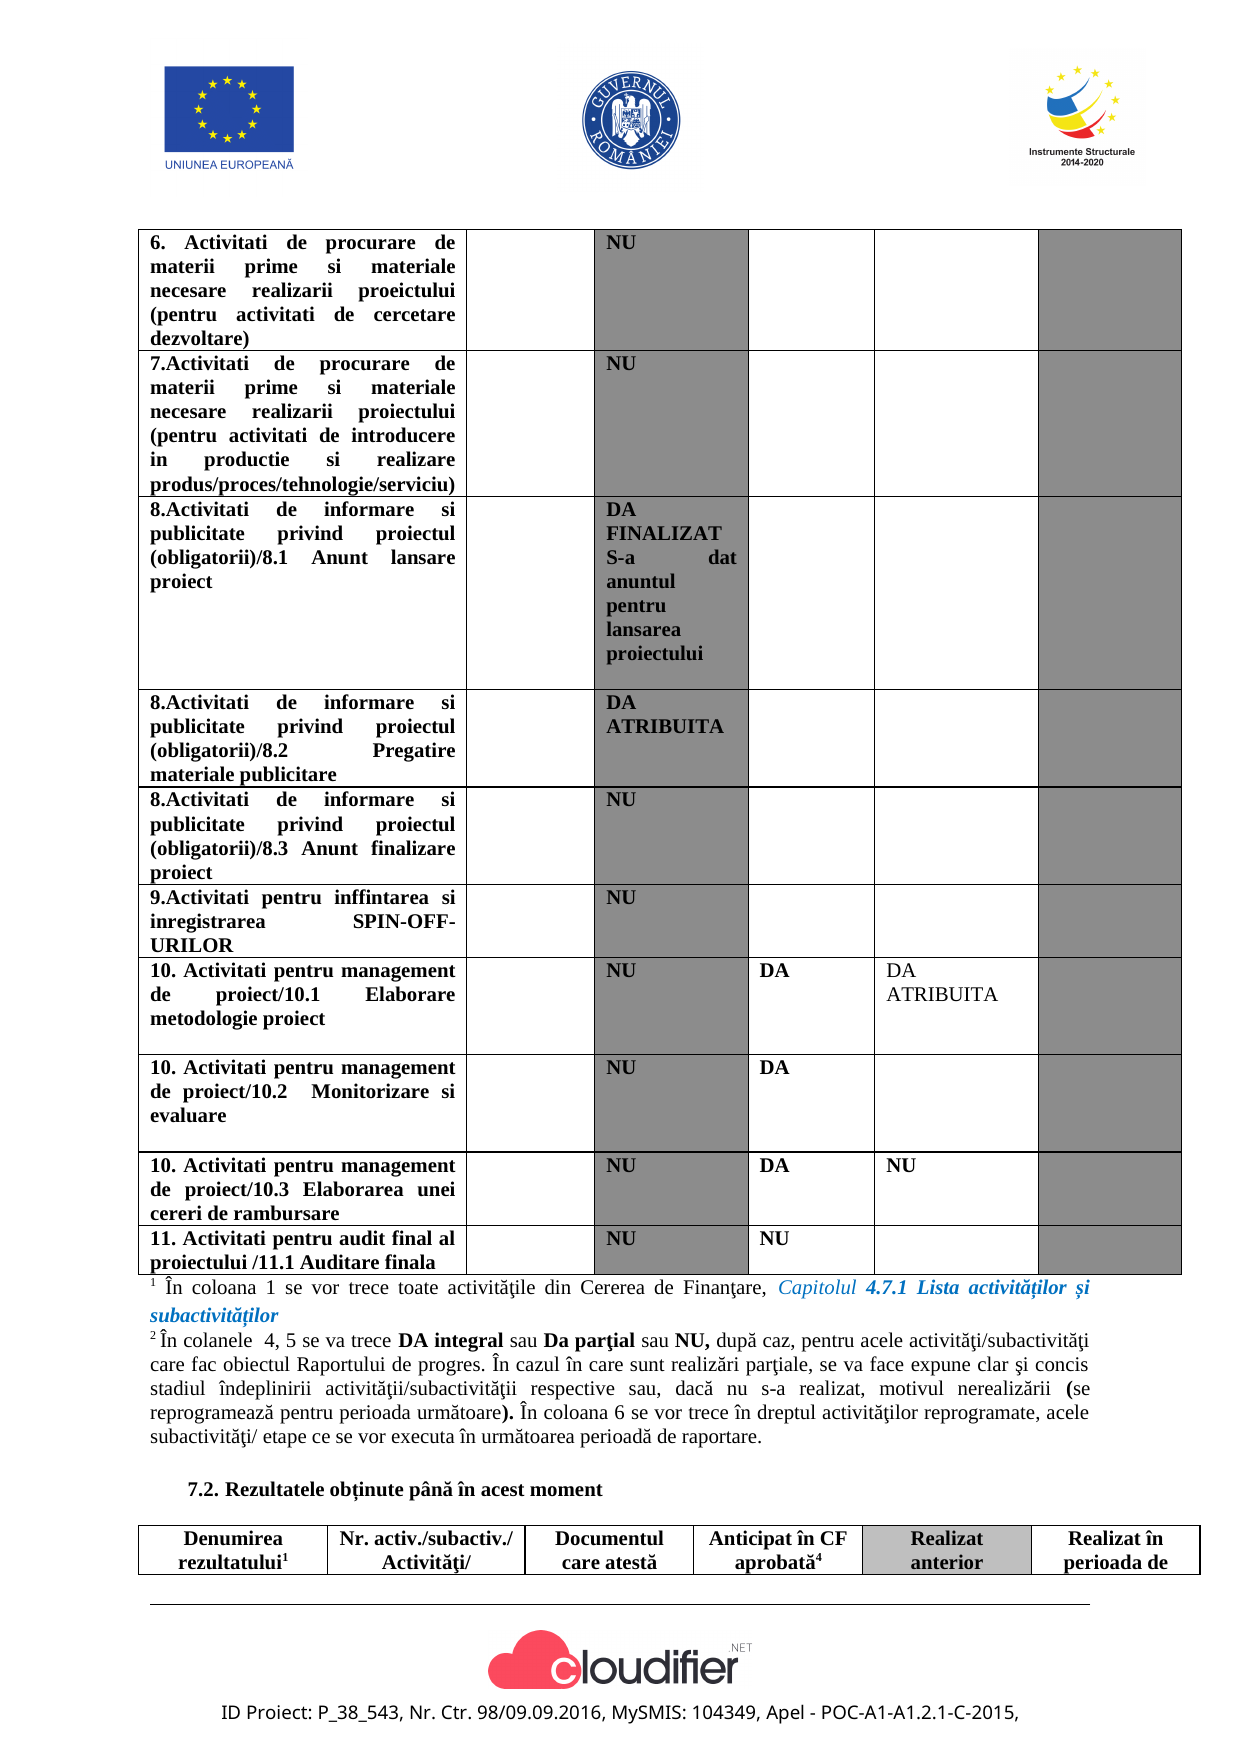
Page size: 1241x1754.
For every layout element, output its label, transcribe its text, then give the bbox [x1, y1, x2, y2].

table_cell [749, 351, 874, 496]
table_cell [875, 885, 1038, 957]
table_cell [1039, 885, 1181, 957]
table_cell [875, 230, 1038, 350]
table_cell [749, 885, 874, 957]
list Rezultatele obținute până în acest moment [187, 1477, 1090, 1501]
table_cell DA [749, 1055, 874, 1151]
table_cell [1039, 690, 1181, 786]
table_cell [749, 497, 874, 689]
table_cell 6. Activitati de procurare de materii prime si materiale necesare realizarii proeictului (pentru activitati de cercetare dezvoltare) [139, 230, 466, 350]
table_cell 8.Activitati de informare si publicitate privind proiectul (obligatorii)/8.1 Anunt lansare proiect [139, 497, 466, 689]
table_cell DA [749, 958, 874, 1054]
table_cell 9.Activitati pentru inffintarea si inregistrarea SPIN-OFF-URILOR [139, 885, 466, 957]
table_cell [875, 788, 1038, 884]
table_cell [467, 1153, 594, 1225]
table_cell [467, 958, 594, 1054]
table_cell [875, 1055, 1038, 1151]
table_header Documentul care atestă rezultatul3 [526, 1526, 693, 1574]
picture [150, 38, 309, 197]
table_cell 7.Activitati de procurare de materii prime si materiale necesare realizarii proiectului (pentru activitati de introducere in productie si realizare produs/proces/tehnologie/serviciu) [139, 351, 466, 496]
table_cell [467, 1226, 594, 1274]
table_header Denumirea rezultatului1 [139, 1526, 327, 1574]
table_cell [467, 885, 594, 957]
table_cell NU [749, 1226, 874, 1274]
table_cell [1039, 1226, 1181, 1274]
table_cell [1039, 958, 1181, 1054]
table_cell DA ATRIBUITA [595, 690, 748, 786]
table_cell [875, 497, 1038, 689]
table_cell 10. Activitati pentru management de proiect/10.2 Monitorizare si evaluare [139, 1055, 466, 1151]
table_cell [467, 230, 594, 350]
picture [1009, 48, 1147, 186]
table_cell [1039, 351, 1181, 496]
table_header Nr. activ./subactiv./ Activităţi/ Subactivităţi2 [328, 1526, 524, 1574]
table_cell NU [595, 885, 748, 957]
table_cell [875, 690, 1038, 786]
table_cell [467, 788, 594, 884]
table_cell NU [595, 230, 748, 350]
table_cell 8.Activitati de informare si publicitate privind proiectul (obligatorii)/8.3 Anunt finalizare proiect [139, 788, 466, 884]
table_cell [749, 788, 874, 884]
table_cell [749, 690, 874, 786]
table_cell [467, 1055, 594, 1151]
table_cell [1039, 230, 1181, 350]
table_cell 10. Activitati pentru management de proiect/10.1 Elaborare metodologie proiect [139, 958, 466, 1054]
table_header Anticipat în CF aprobată4 [694, 1526, 862, 1574]
picture [556, 43, 705, 192]
table_cell 8.Activitati de informare si publicitate privind proiectul (obligatorii)/8.2 Pregatire materiale publicitare [139, 690, 466, 786]
table_cell [1039, 497, 1181, 689]
table_cell [875, 1226, 1038, 1274]
table_cell [467, 690, 594, 786]
table_cell 11. Activitati pentru audit final al proiectului /11.1 Auditare finala [139, 1226, 466, 1274]
table_header Realizat anterior [863, 1526, 1031, 1574]
table_cell NU [595, 958, 748, 1054]
table_cell NU [595, 1153, 748, 1225]
text 1 În coloana 1 se vor trece toate activităţile din Cererea de Finanţare, Capitolul 4.7.1 Lista activităților și subactivităților [150, 1275, 1090, 1328]
table_cell DA ATRIBUITA [875, 958, 1038, 1054]
table_cell NU [595, 788, 748, 884]
table_cell [749, 230, 874, 350]
table_cell NU [595, 1055, 748, 1151]
table_cell [1039, 1055, 1181, 1151]
table_cell [875, 351, 1038, 496]
table_cell [467, 497, 594, 689]
table_cell 10. Activitati pentru management de proiect/10.3 Elaborarea unei cereri de rambursare [139, 1153, 466, 1225]
table_header Realizat în perioada de raportare4 [1032, 1526, 1199, 1574]
table_cell [1039, 788, 1181, 884]
table_cell NU [875, 1153, 1038, 1225]
table_cell [467, 351, 594, 496]
table_cell [1039, 1153, 1181, 1225]
table_cell NU [595, 1226, 748, 1274]
table_cell NU [595, 351, 748, 496]
table_cell DA [749, 1153, 874, 1225]
picture [488, 1630, 753, 1689]
table_cell DA FINALIZAT S-a dat anuntul pentru lansarea proiectului [595, 497, 748, 689]
text 2 În colanele 4, 5 se va trece DA integral sau Da parţial sau NU, după caz, pentru acele activităţi/subactivităţi care fac obiectul Raportului de progres. În cazul în care sunt realizări parţiale, se va face expune clar şi concis stadiul îndeplinirii activităţii/subactivităţii respective sau, dacă nu s-a realizat, motivul nerealizării (se reprogramează pentru perioada următoare). În coloana 6 se vor trece în dreptul activităţilor reprogramate, acele subactivităţi/ etape ce se vor executa în următoarea perioadă de raportare. [150, 1328, 1090, 1448]
